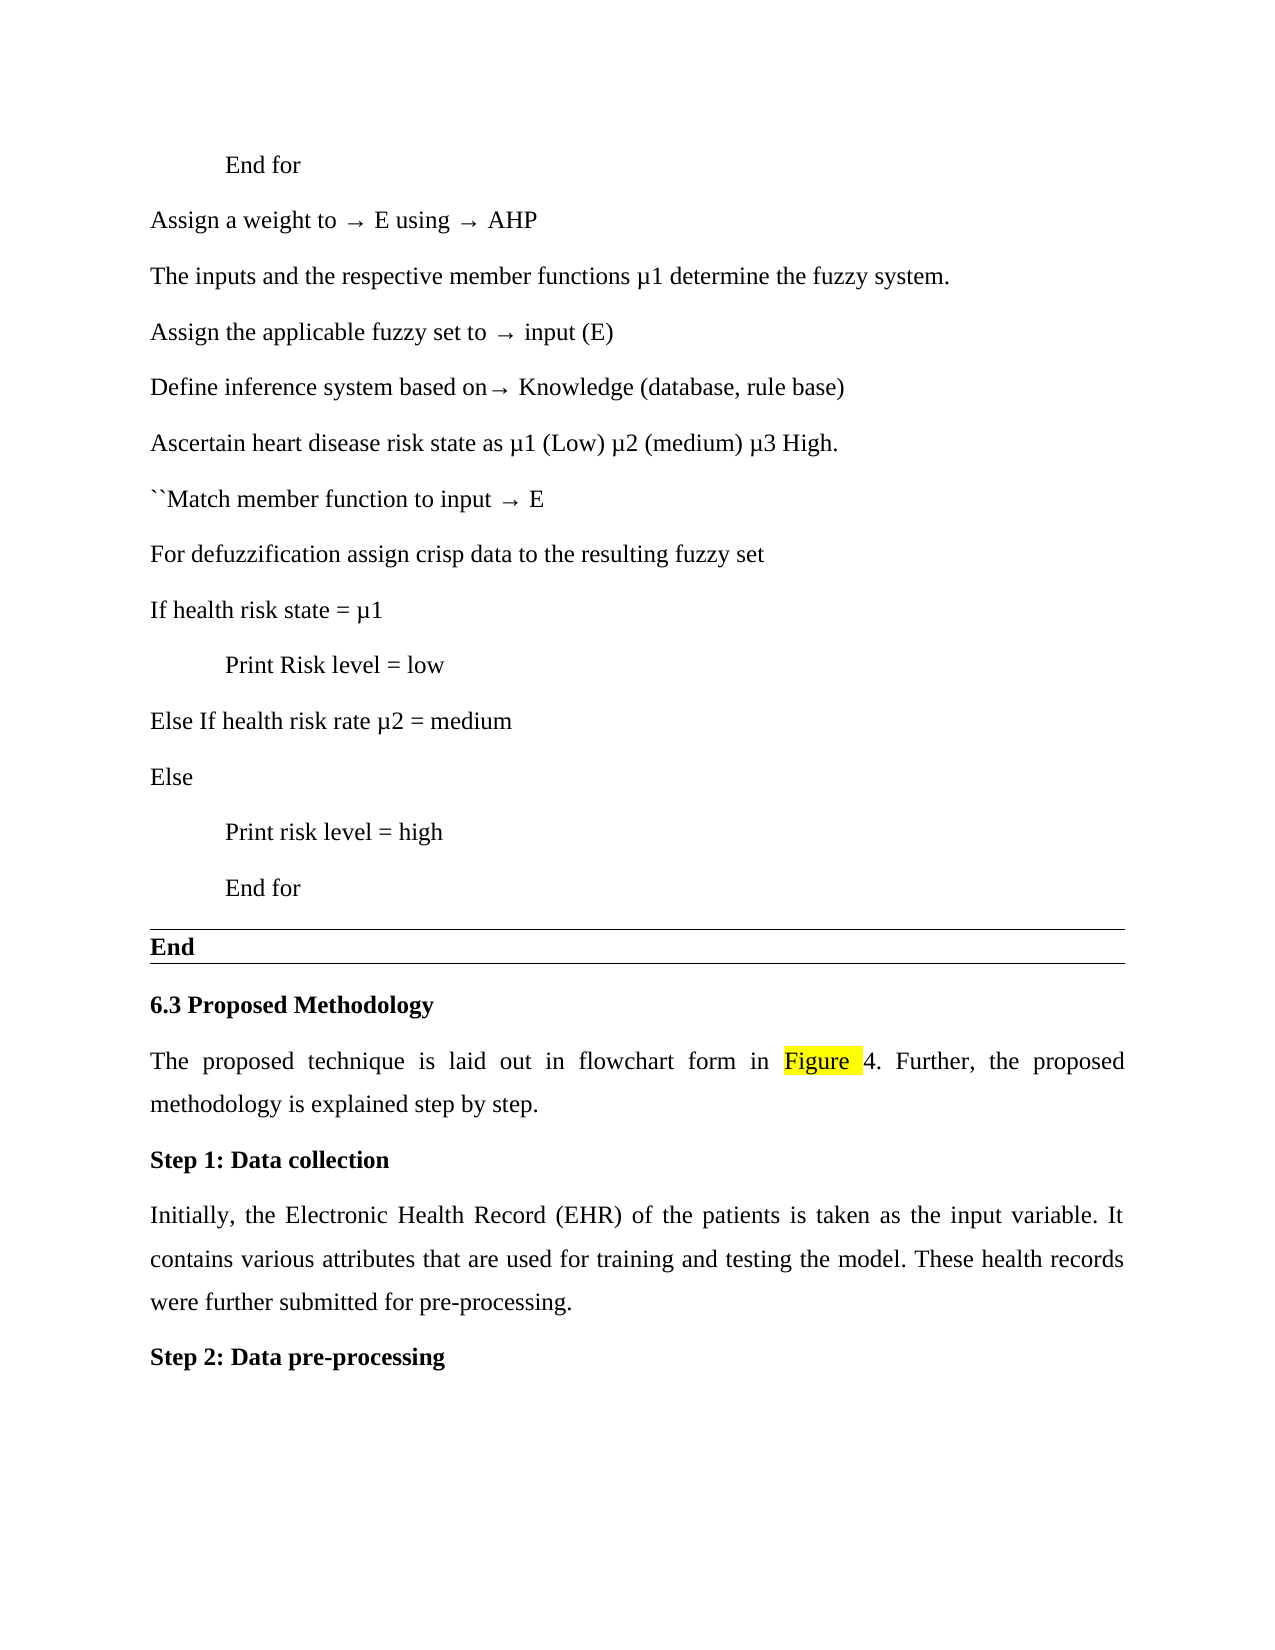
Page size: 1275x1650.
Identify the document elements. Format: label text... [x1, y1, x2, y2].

text Else If health risk rate µ2 = medium [150, 706, 1125, 735]
text Define inference system based on→ Knowledge (database, rule base) [150, 372, 1125, 401]
text For defuzzification assign crisp data to the resulting fuzzy set [150, 539, 1125, 568]
text End for [150, 873, 1125, 902]
text Step 2: Data pre-processing [150, 1342, 1125, 1371]
list Proposed Methodology [150, 991, 1125, 1019]
text End [150, 930, 1125, 963]
text The inputs and the respective member functions µ1 determine the fuzzy system. [150, 261, 1125, 290]
text End for [150, 150, 1125, 179]
text ``Match member function to input → E [150, 484, 1125, 512]
text The proposed technique is laid out in flowchart form in Figure 4. Further, the proposed methodology is explained step by step. [150, 1046, 1125, 1118]
text If health risk state = µ1 [150, 595, 1125, 624]
text Assign the applicable fuzzy set to → input (E) [150, 317, 1125, 346]
text Print risk level = high [150, 817, 1125, 846]
text Print Risk level = low [150, 651, 1125, 679]
text Initially, the Electronic Health Record (EHR) of the patients is taken as the input variable. It contains various attributes that are used for training and testing the model. These health records were further submitted for pre-processing. [150, 1201, 1125, 1316]
text Else [150, 762, 1125, 791]
text Ascertain heart disease risk state as µ1 (Low) µ2 (medium) µ3 High. [150, 428, 1125, 457]
text Step 1: Data collection [150, 1145, 1125, 1174]
text Assign a weight to → E using → AHP [150, 206, 1125, 234]
